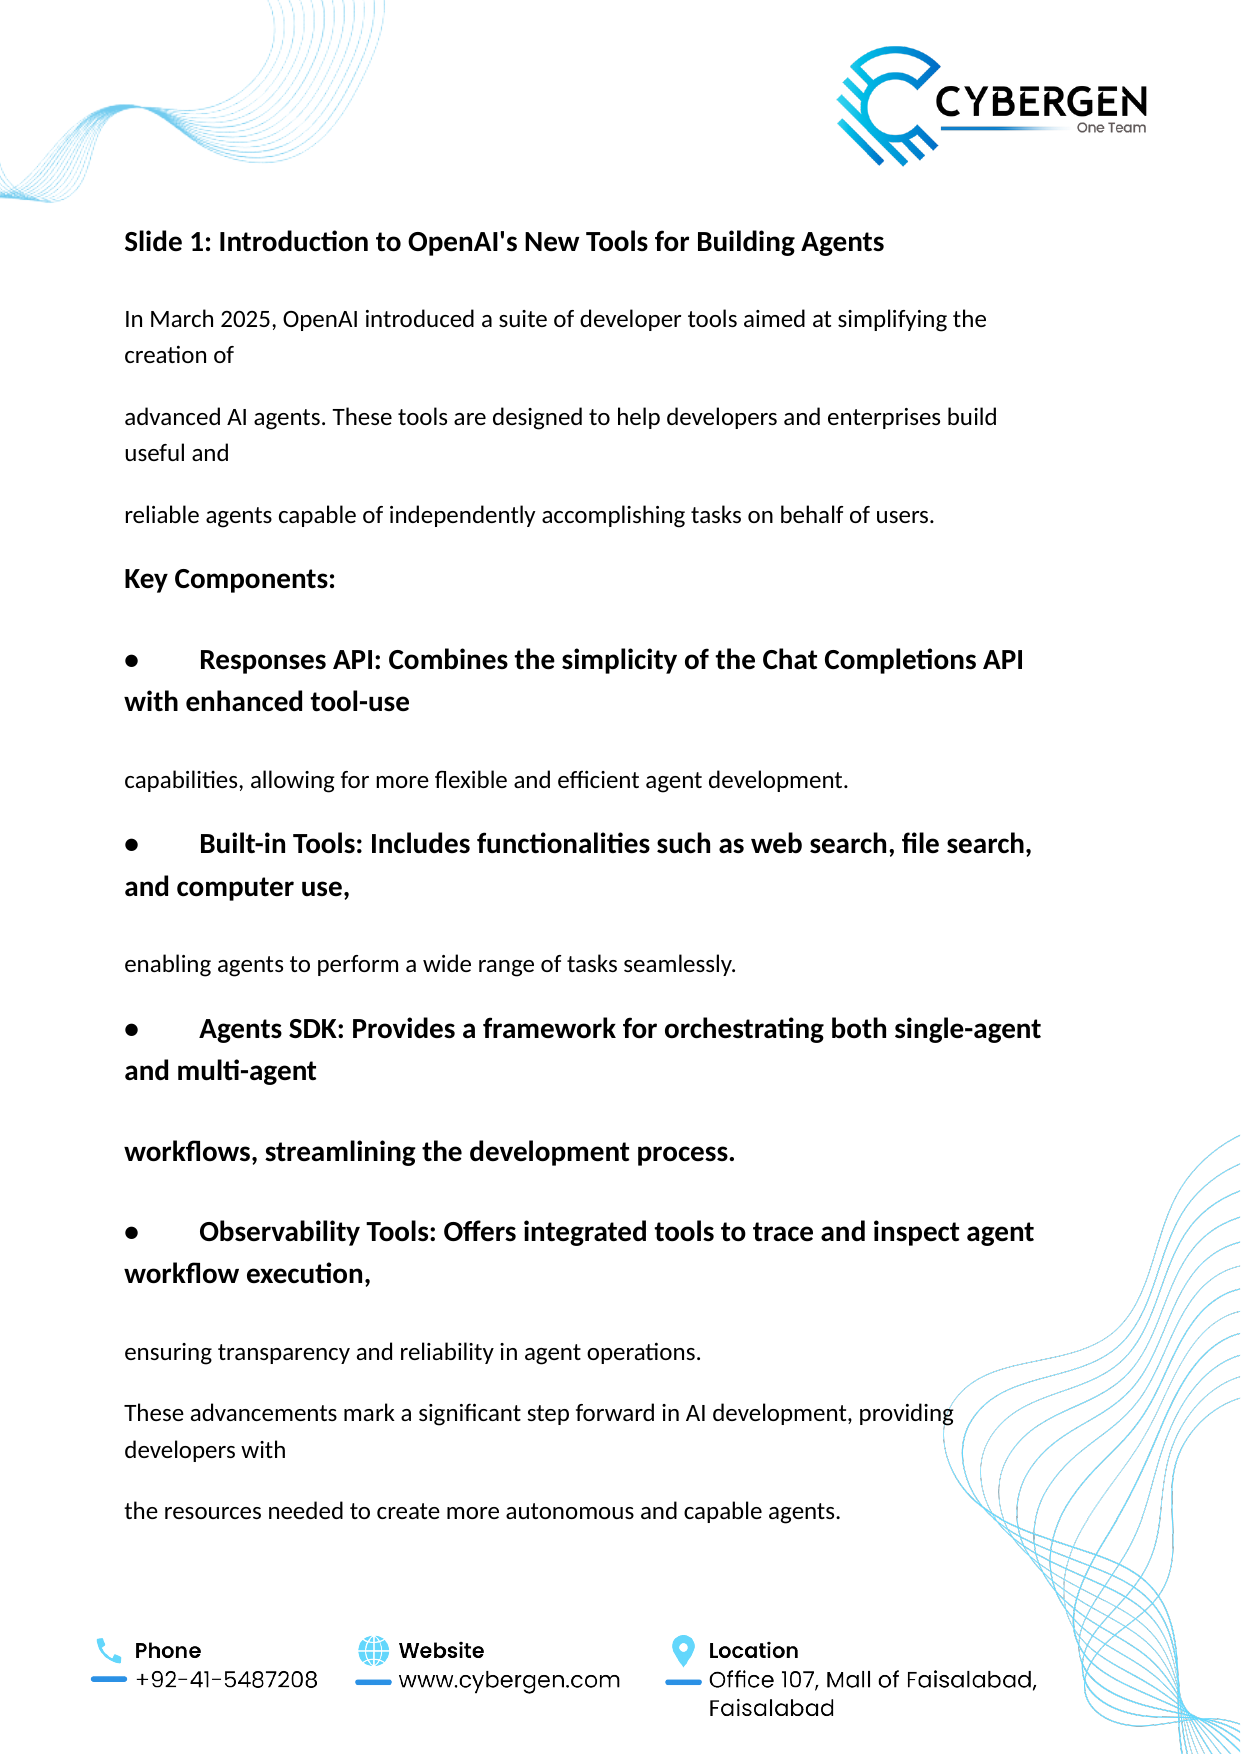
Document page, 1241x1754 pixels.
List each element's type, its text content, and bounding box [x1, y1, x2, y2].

picture [76, 1124, 1241, 1754]
text • Responses API: Combines the simplicity of the Chat Completions API with enhanced tool-use [124, 641, 1053, 719]
text • Agents SDK: Provides a framework for orchestrating both single-agent and multi-agent [124, 1010, 1053, 1088]
text enabling agents to perform a wide range of tasks seamlessly. [124, 948, 1053, 979]
text capabilities, allowing for more flexible and efficient agent development. [124, 764, 1053, 794]
text workflows, streamlining the development process. [124, 1133, 1053, 1168]
text These advancements mark a significant step forward in AI development, providing developers with [124, 1397, 1053, 1464]
text In March 2025, OpenAI introduced a suite of developer tools aimed at simplifying the creation of [124, 303, 1053, 370]
text Slide 1: Introduction to OpenAI's New Tools for Building Agents [124, 223, 1053, 258]
text the resources needed to create more autonomous and capable agents. [124, 1496, 1053, 1526]
text ensuring transparency and reliability in agent operations. [124, 1336, 1053, 1366]
text • Built-in Tools: Includes functionalities such as web search, file search, and computer use, [124, 825, 1053, 904]
picture [0, 0, 523, 413]
text advanced AI agents. These tools are designed to help developers and enterprises build useful and [124, 401, 1053, 468]
text Key Components: [124, 561, 1053, 596]
text reliable agents capable of independently accomplishing tasks on behalf of users. [124, 499, 1053, 529]
picture [825, 25, 1159, 193]
text • Observability Tools: Offers integrated tools to trace and inspect agent workflow execution, [124, 1213, 1053, 1291]
